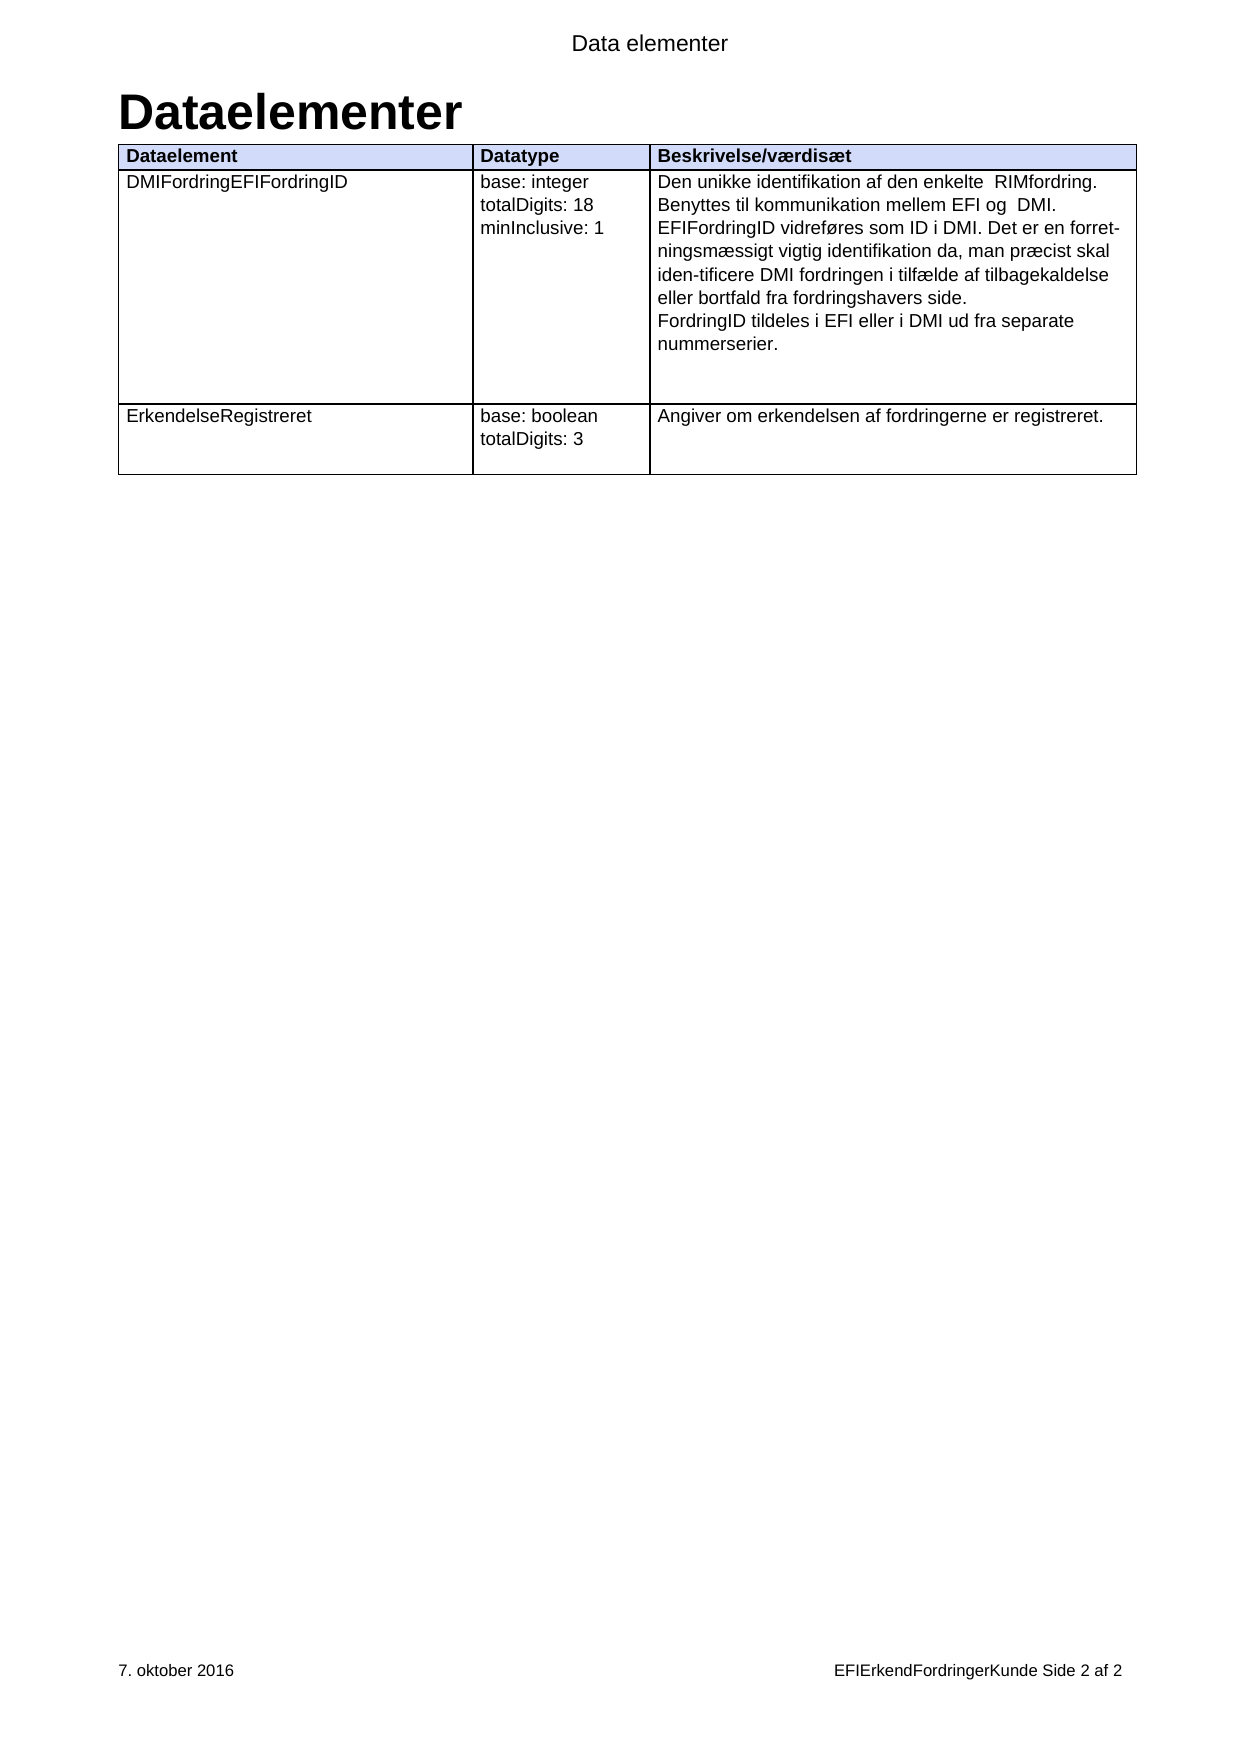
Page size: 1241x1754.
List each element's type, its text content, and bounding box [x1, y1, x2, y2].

table_header Datatype [474, 145, 649, 169]
table_cell Angiver om erkendelsen af fordringerne er registreret. [651, 405, 1136, 474]
table_cell base: integer totalDigits: 18 minInclusive: 1 [474, 171, 649, 403]
table_header Dataelement [119, 145, 472, 169]
table_cell Den unikke identifikation af den enkelte RIMfordring. Benyttes til kommunikation mellem EFI og DMI. EFIFordringID vidreføres som ID i DMI. Det er en forret-ningsmæssigt vigtig identifikation da, man præcist skal iden-tificere DMI fordringen i tilfælde af tilbagekaldelse eller bortfald fra fordringshavers side. FordringID tildeles i EFI eller i DMI ud fra separate nummerserier. [651, 171, 1136, 403]
table_cell ErkendelseRegistreret [119, 405, 472, 474]
table_cell DMIFordringEFIFordringID [119, 171, 472, 403]
table_header Beskrivelse/værdisæt [651, 145, 1136, 169]
text Dataelementer [118, 82, 1181, 140]
table_cell base: boolean totalDigits: 3 [474, 405, 649, 474]
